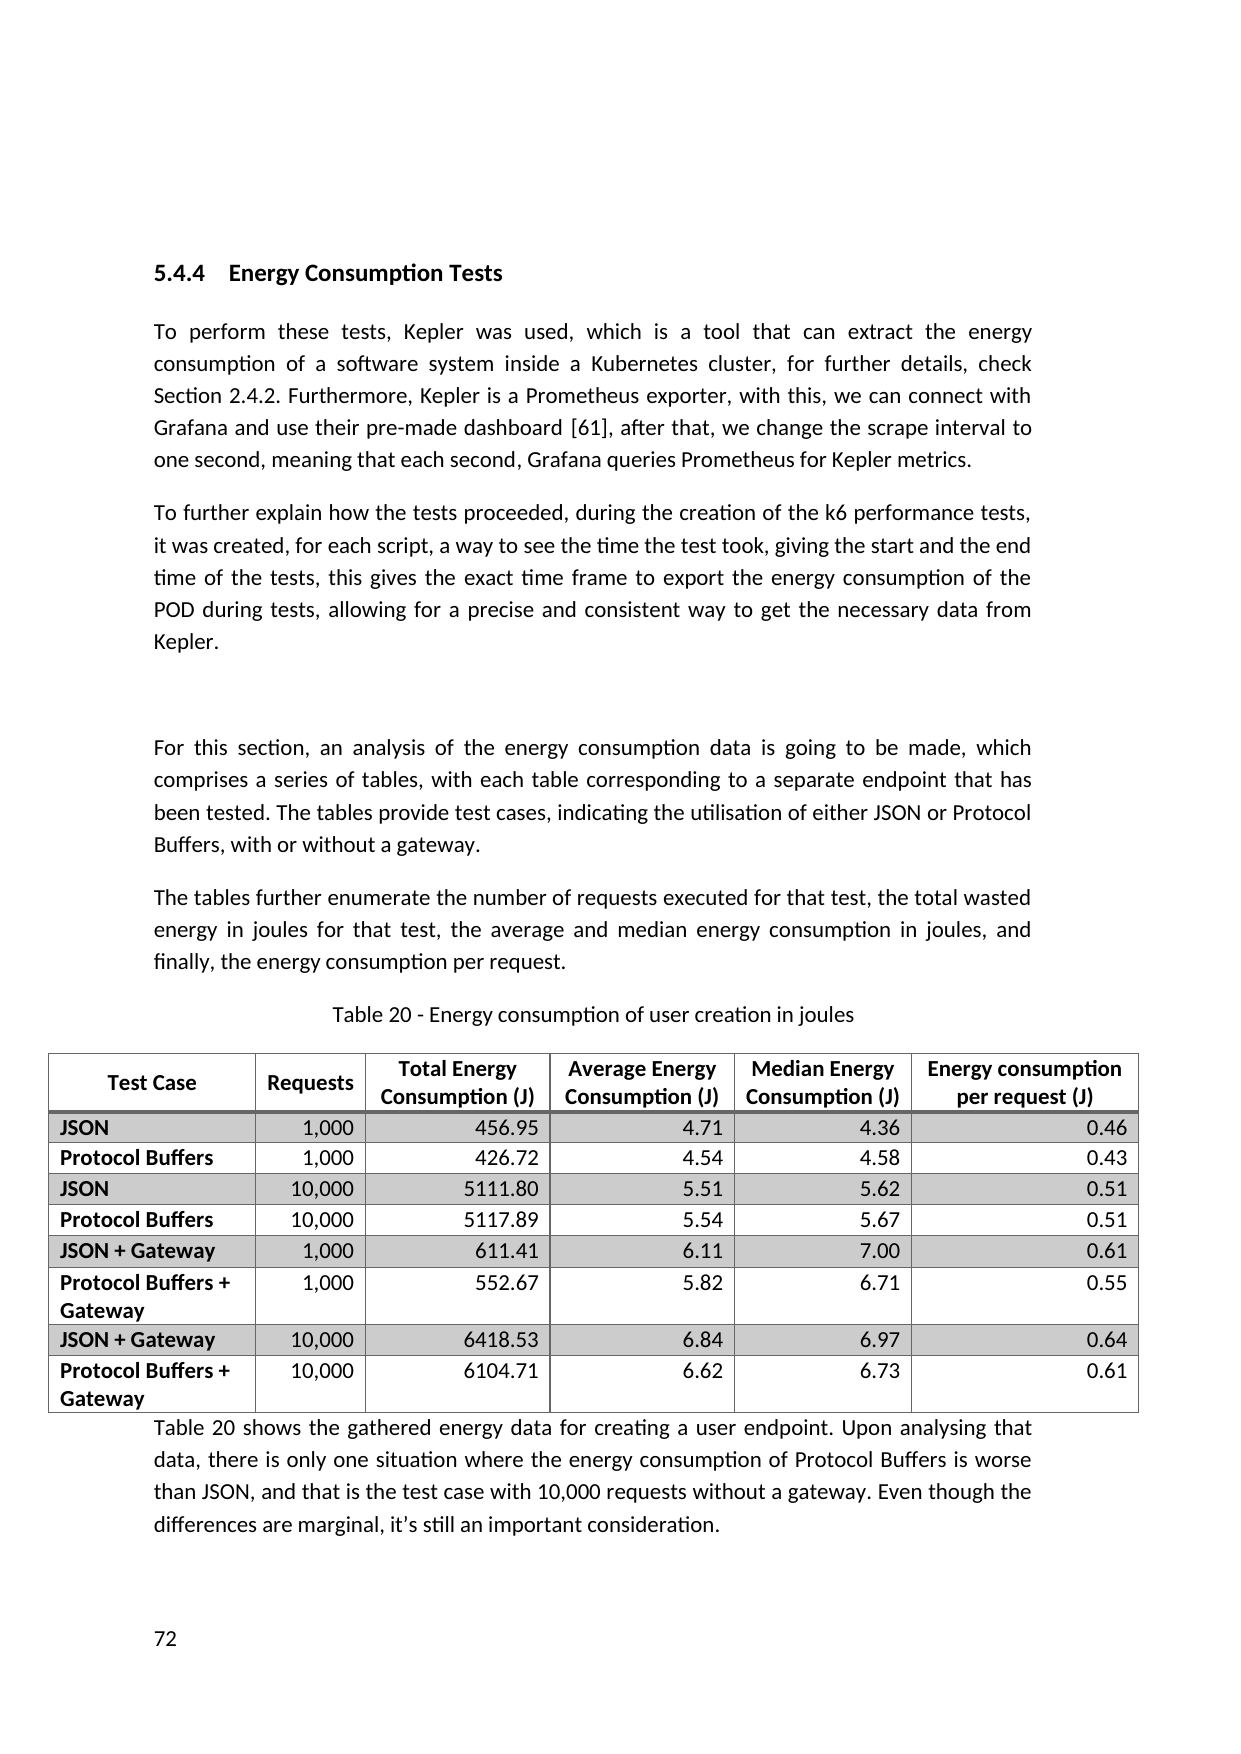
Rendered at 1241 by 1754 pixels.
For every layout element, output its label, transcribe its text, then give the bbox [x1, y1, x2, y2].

table_cell 4.36 [735, 1114, 911, 1142]
table_cell 6104.71 [366, 1356, 549, 1412]
table_cell JSON [49, 1174, 255, 1204]
table_cell 5.62 [735, 1174, 911, 1204]
table_cell 0.55 [912, 1268, 1138, 1324]
table_cell JSON + Gateway [49, 1236, 255, 1267]
table_header Average Energy Consumption (J) [551, 1054, 734, 1110]
table_cell 0.51 [912, 1205, 1138, 1235]
table_header Test Case [49, 1054, 255, 1110]
table_header Median Energy Consumption (J) [735, 1054, 911, 1110]
table_cell 6.11 [551, 1236, 734, 1267]
text To perform these tests, Kepler was used, which is a tool that can extract the energy consumption of a software system inside a Kubernetes cluster, for further details, check Section 2.4.2. Furthermore, Kepler is a Prometheus exporter, with this, we can connect with Grafana and use their pre-made dashboard , after that, we change the scrape interval to one second, meaning that each second, Grafana queries Prometheus for Kepler metrics. [153, 317, 1033, 473]
table_cell Protocol Buffers [49, 1143, 255, 1173]
table_cell 426.72 [366, 1143, 549, 1173]
table_cell 0.61 [912, 1356, 1138, 1412]
table_cell 10,000 [256, 1325, 365, 1355]
text Table 20 - Energy consumption of user creation in joules [153, 1000, 1033, 1028]
table_cell 10,000 [256, 1205, 365, 1235]
table_cell 5.67 [735, 1205, 911, 1235]
table_cell 0.51 [912, 1174, 1138, 1204]
table_cell 6.73 [735, 1356, 911, 1412]
table_header Requests [256, 1054, 365, 1110]
table_cell 6.62 [551, 1356, 734, 1412]
table_cell 4.54 [551, 1143, 734, 1173]
subtitle Energy Consumption Tests [153, 257, 1033, 287]
table_cell 6418.53 [366, 1325, 549, 1355]
table_cell 10,000 [256, 1356, 365, 1412]
table_cell 552.67 [366, 1268, 549, 1324]
text Table 20 shows the gathered energy data for creating a user endpoint. Upon analysing that data, there is only one situation where the energy consumption of Protocol Buffers is worse than JSON, and that is the test case with 10,000 requests without a gateway. Even though the differences are marginal, it’s still an important consideration. [153, 1413, 1033, 1538]
text For this section, an analysis of the energy consumption data is going to be made, which comprises a series of tables, with each table corresponding to a separate endpoint that has been tested. The tables provide test cases, indicating the utilisation of either JSON or Protocol Buffers, with or without a gateway. [153, 733, 1033, 858]
table_cell Protocol Buffers + Gateway [49, 1356, 255, 1412]
table_cell 456.95 [366, 1114, 549, 1142]
table_cell 0.61 [912, 1236, 1138, 1267]
table_cell 7.00 [735, 1236, 911, 1267]
table_cell Protocol Buffers + Gateway [49, 1268, 255, 1324]
table_cell 10,000 [256, 1174, 365, 1204]
table_header Energy consumption per request (J) [912, 1054, 1138, 1110]
table_header Total Energy Consumption (J) [366, 1054, 549, 1110]
table_cell 5117.89 [366, 1205, 549, 1235]
table_cell 5.54 [551, 1205, 734, 1235]
table_cell 611.41 [366, 1236, 549, 1267]
table_cell 0.46 [912, 1114, 1138, 1142]
table_cell 1,000 [256, 1268, 365, 1324]
table_cell 0.43 [912, 1143, 1138, 1173]
table_cell 1,000 [256, 1236, 365, 1267]
table_cell 4.71 [551, 1114, 734, 1142]
table_cell 6.71 [735, 1268, 911, 1324]
table_cell 1,000 [256, 1143, 365, 1173]
table_cell 6.97 [735, 1325, 911, 1355]
table_cell 6.84 [551, 1325, 734, 1355]
text The tables further enumerate the number of requests executed for that test, the total wasted energy in joules for that test, the average and median energy consumption in joules, and finally, the energy consumption per request. [153, 883, 1033, 975]
table_cell 4.58 [735, 1143, 911, 1173]
table_cell JSON [49, 1114, 255, 1142]
table_cell 5.82 [551, 1268, 734, 1324]
table_cell 5.51 [551, 1174, 734, 1204]
table_cell Protocol Buffers [49, 1205, 255, 1235]
table_cell JSON + Gateway [49, 1325, 255, 1355]
text To further explain how the tests proceeded, during the creation of the k6 performance tests, it was created, for each script, a way to see the time the test took, giving the start and the end time of the tests, this gives the exact time frame to export the energy consumption of the POD during tests, allowing for a precise and consistent way to get the necessary data from Kepler. [153, 498, 1033, 655]
table_cell 5111.80 [366, 1174, 549, 1204]
table_cell 1,000 [256, 1114, 365, 1142]
table_cell 0.64 [912, 1325, 1138, 1355]
